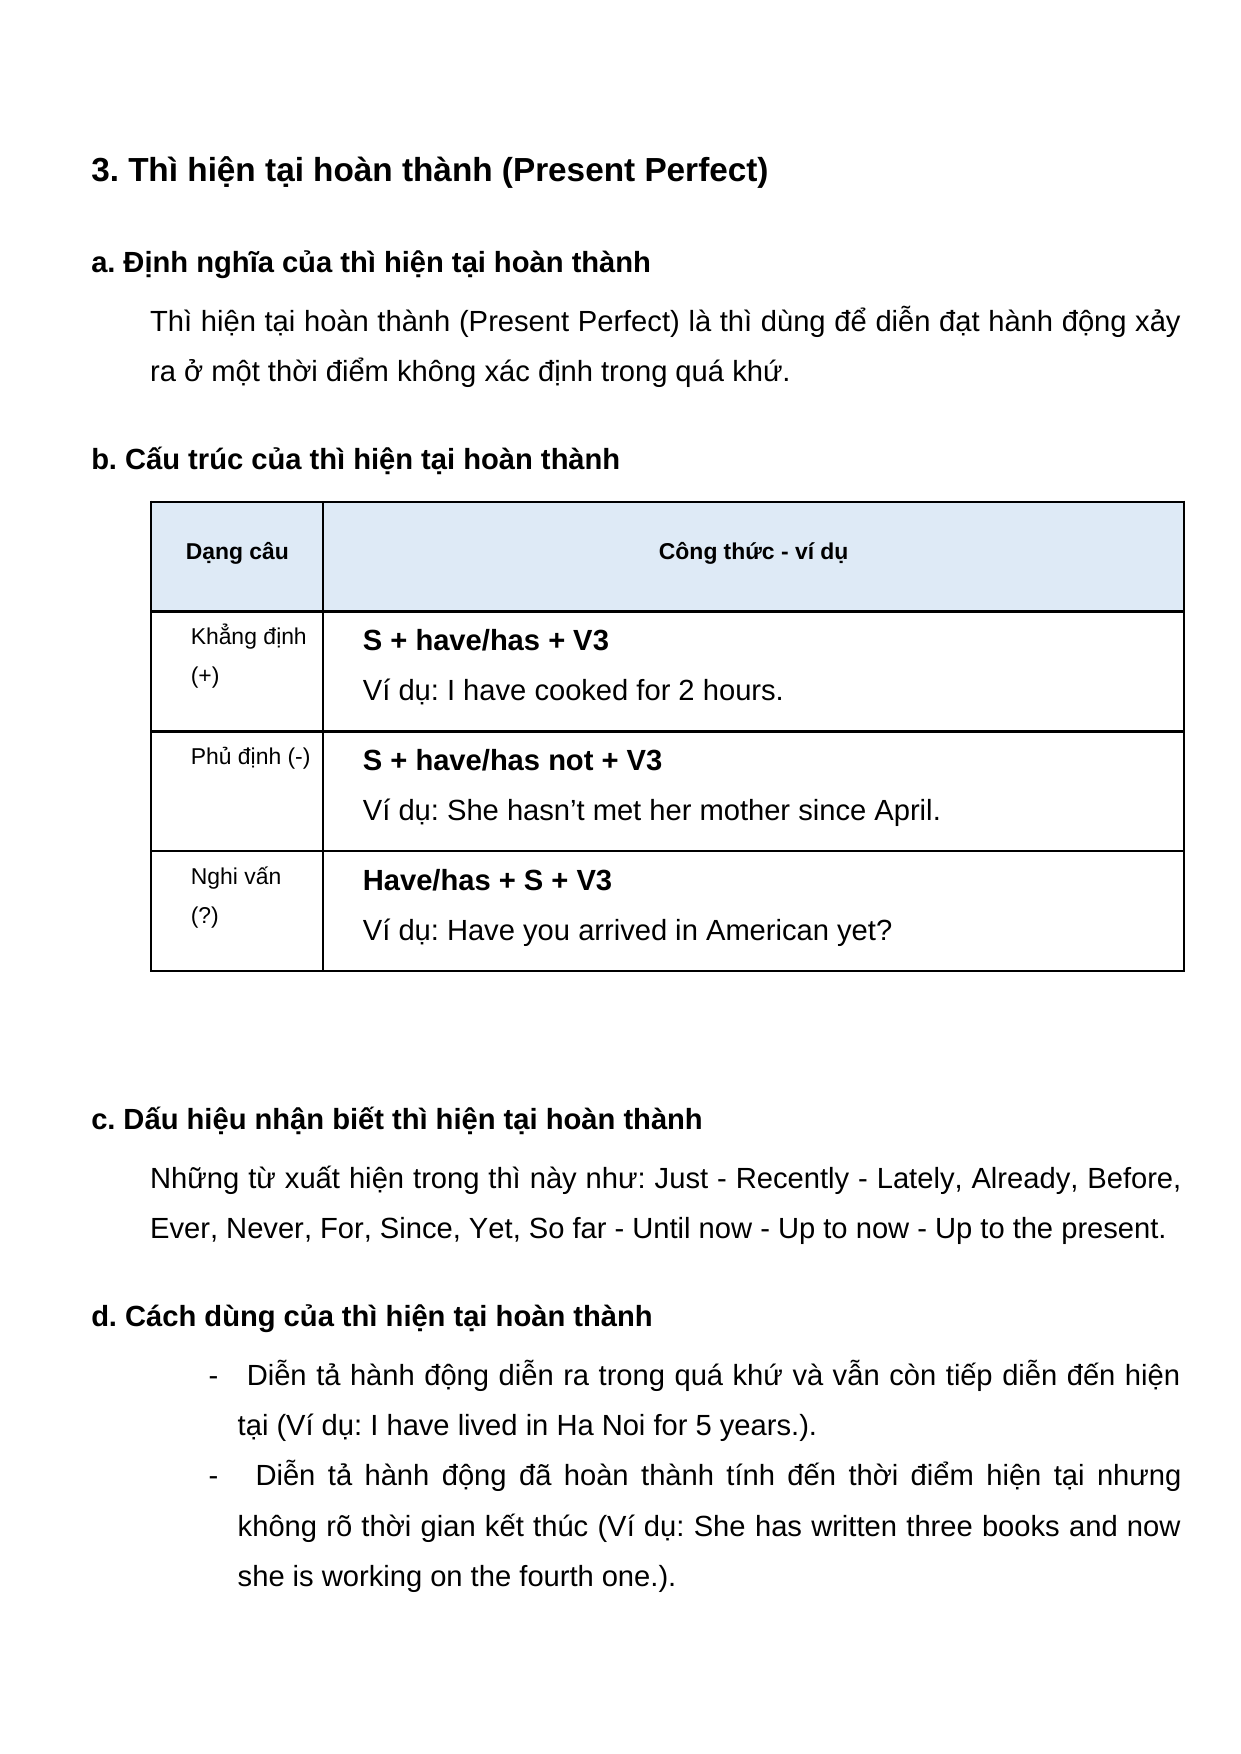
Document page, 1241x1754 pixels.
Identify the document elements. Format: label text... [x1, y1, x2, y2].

text - Diễn tả hành động đã hoàn thành tính đến thời điểm hiện tại nhưng không rõ thời gian kết thúc (Ví dụ: She has written three books and now she is working on the fourth one.). [208, 1458, 1183, 1593]
text Những từ xuất hiện trong thì này như: Just - Recently - Lately, Already, Before, Ever, Never, For, Since, Yet, So far - Until now - Up to now - Up to the present. [150, 1161, 1183, 1245]
subtitle b. Cấu trúc của thì hiện tại hoàn thành [91, 442, 1183, 475]
table_header Dạng câu [152, 503, 322, 610]
subtitle 3. Thì hiện tại hoàn thành (Present Perfect) [91, 150, 1183, 188]
subtitle c. Dấu hiệu nhận biết thì hiện tại hoàn thành [91, 1102, 1183, 1136]
table_cell Have/has + S + V3 Ví dụ: Have you arrived in American yet? [324, 852, 1183, 970]
table_cell Phủ định (-) [152, 733, 322, 850]
text Thì hiện tại hoàn thành (Present Perfect) là thì dùng để diễn đạt hành động xảy ra ở một thời điểm không xác định trong quá khứ. [150, 304, 1183, 388]
table_cell S + have/has + V3 Ví dụ: I have cooked for 2 hours. [324, 613, 1183, 730]
subtitle a. Định nghĩa của thì hiện tại hoàn thành [91, 245, 1183, 279]
table_cell Khẳng định (+) [152, 613, 322, 730]
table_header Công thức - ví dụ [324, 503, 1183, 610]
text - Diễn tả hành động diễn ra trong quá khứ và vẫn còn tiếp diễn đến hiện tại (Ví dụ: I have lived in Ha Noi for 5 years.). [208, 1358, 1183, 1442]
table_cell Nghi vấn (?) [152, 852, 322, 970]
subtitle d. Cách dùng của thì hiện tại hoàn thành [91, 1299, 1183, 1333]
table_cell S + have/has not + V3 Ví dụ: She hasn’t met her mother since April. [324, 733, 1183, 850]
